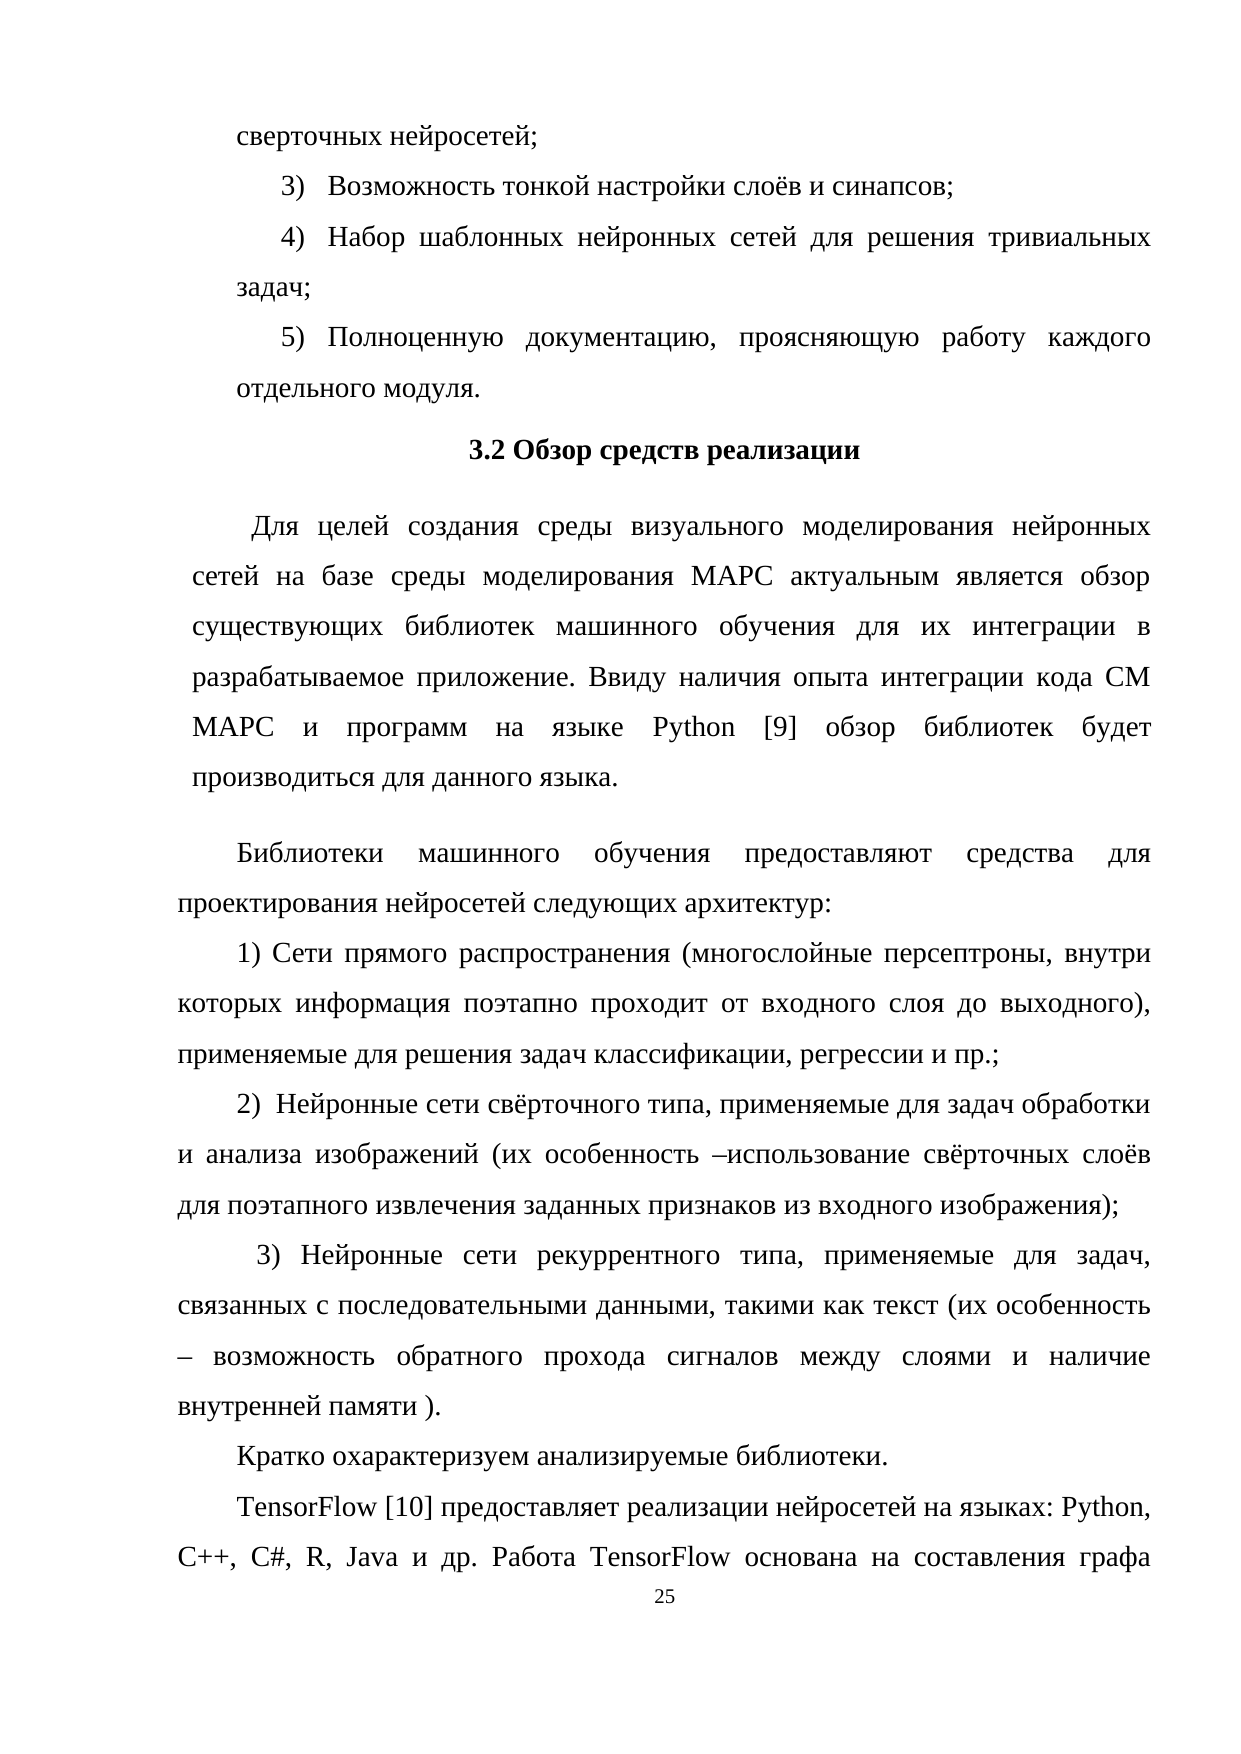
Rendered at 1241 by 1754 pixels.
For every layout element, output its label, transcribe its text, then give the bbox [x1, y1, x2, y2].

text Библиотеки машинного обучения предоставляют средства для проектирования нейросетей следующих архитектур: [177, 835, 1152, 918]
text 3) Нейронные сети рекуррентного типа, применяемые для задач, связанных с последовательными данными, такими как текст (их особенность – возможность обратного прохода сигналов между слоями и наличие внутренней памяти ). [177, 1237, 1152, 1422]
subtitle 3.2 Обзор средств реализации [177, 432, 1152, 466]
text 1) Сети прямого распространения (многослойные персептроны, внутри которых информация поэтапно проходит от входного слоя до выходного), применяемые для решения задач классификации, регрессии и пр.; [177, 935, 1152, 1069]
text Кратко охарактеризуем анализируемые библиотеки. [177, 1438, 1152, 1472]
text Для целей создания среды визуального моделирования нейронных сетей на базе среды моделирования МАРС актуальным является обзор существующих библиотек машинного обучения для их интеграции в разрабатываемое приложение. Ввиду наличия опыта интеграции кода СМ МАРС и программ на языке Python [9] обзор библиотек будет производиться для данного языка. [192, 508, 1152, 793]
list Возможность создания персептронов, рекуррентных и сверточных нейросетей; [236, 118, 1152, 152]
list Возможность тонкой настройки слоёв и синапсов; [236, 168, 1152, 202]
list Полноценную документацию, проясняющую работу каждого отдельного модуля. [236, 319, 1152, 403]
text 2) Нейронные сети свёрточного типа, применяемые для задач обработки и анализа изображений (их особенность –использование свёрточных слоёв для поэтапного извлечения заданных признаков из входного изображения); [177, 1086, 1152, 1220]
list Набор шаблонных нейронных сетей для решения тривиальных задач; [236, 219, 1152, 303]
